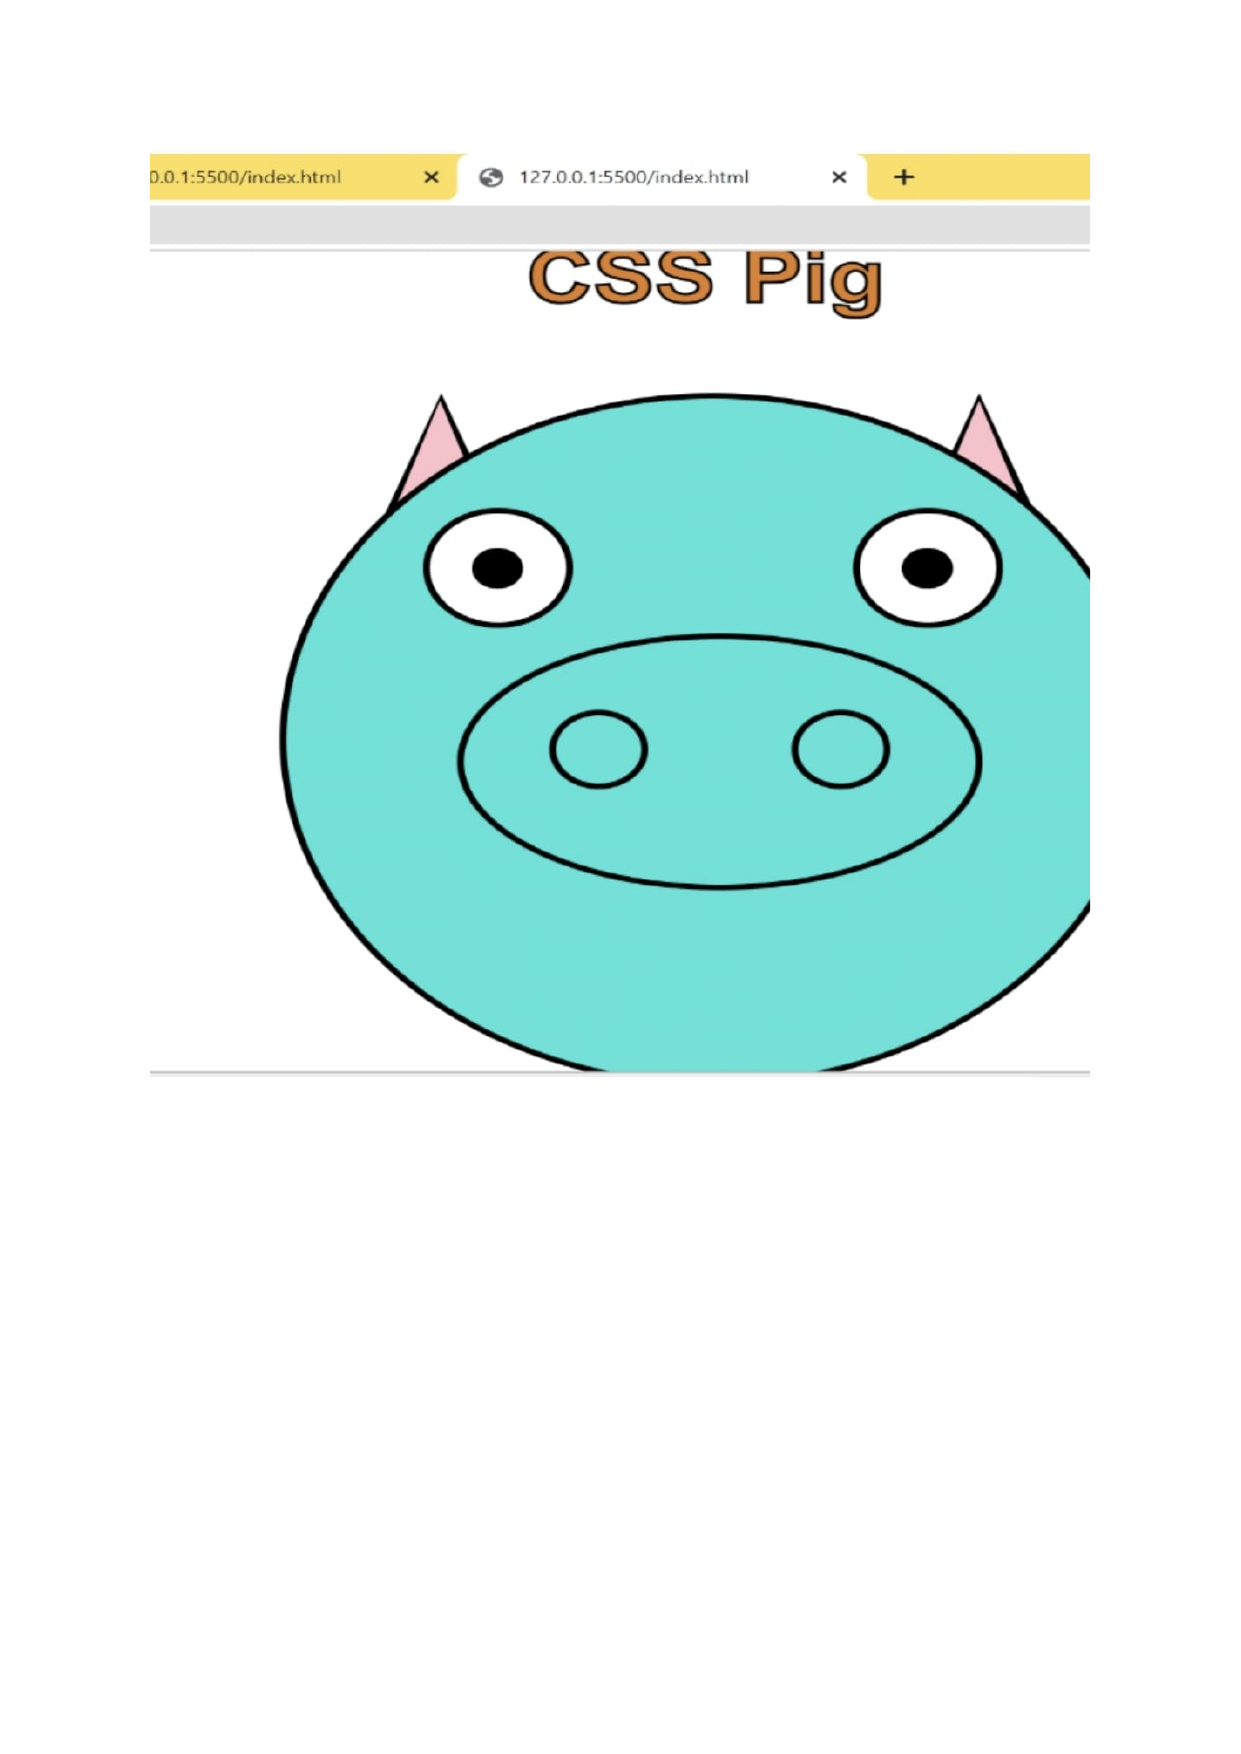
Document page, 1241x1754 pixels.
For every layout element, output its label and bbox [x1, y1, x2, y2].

picture [150, 150, 1091, 1077]
